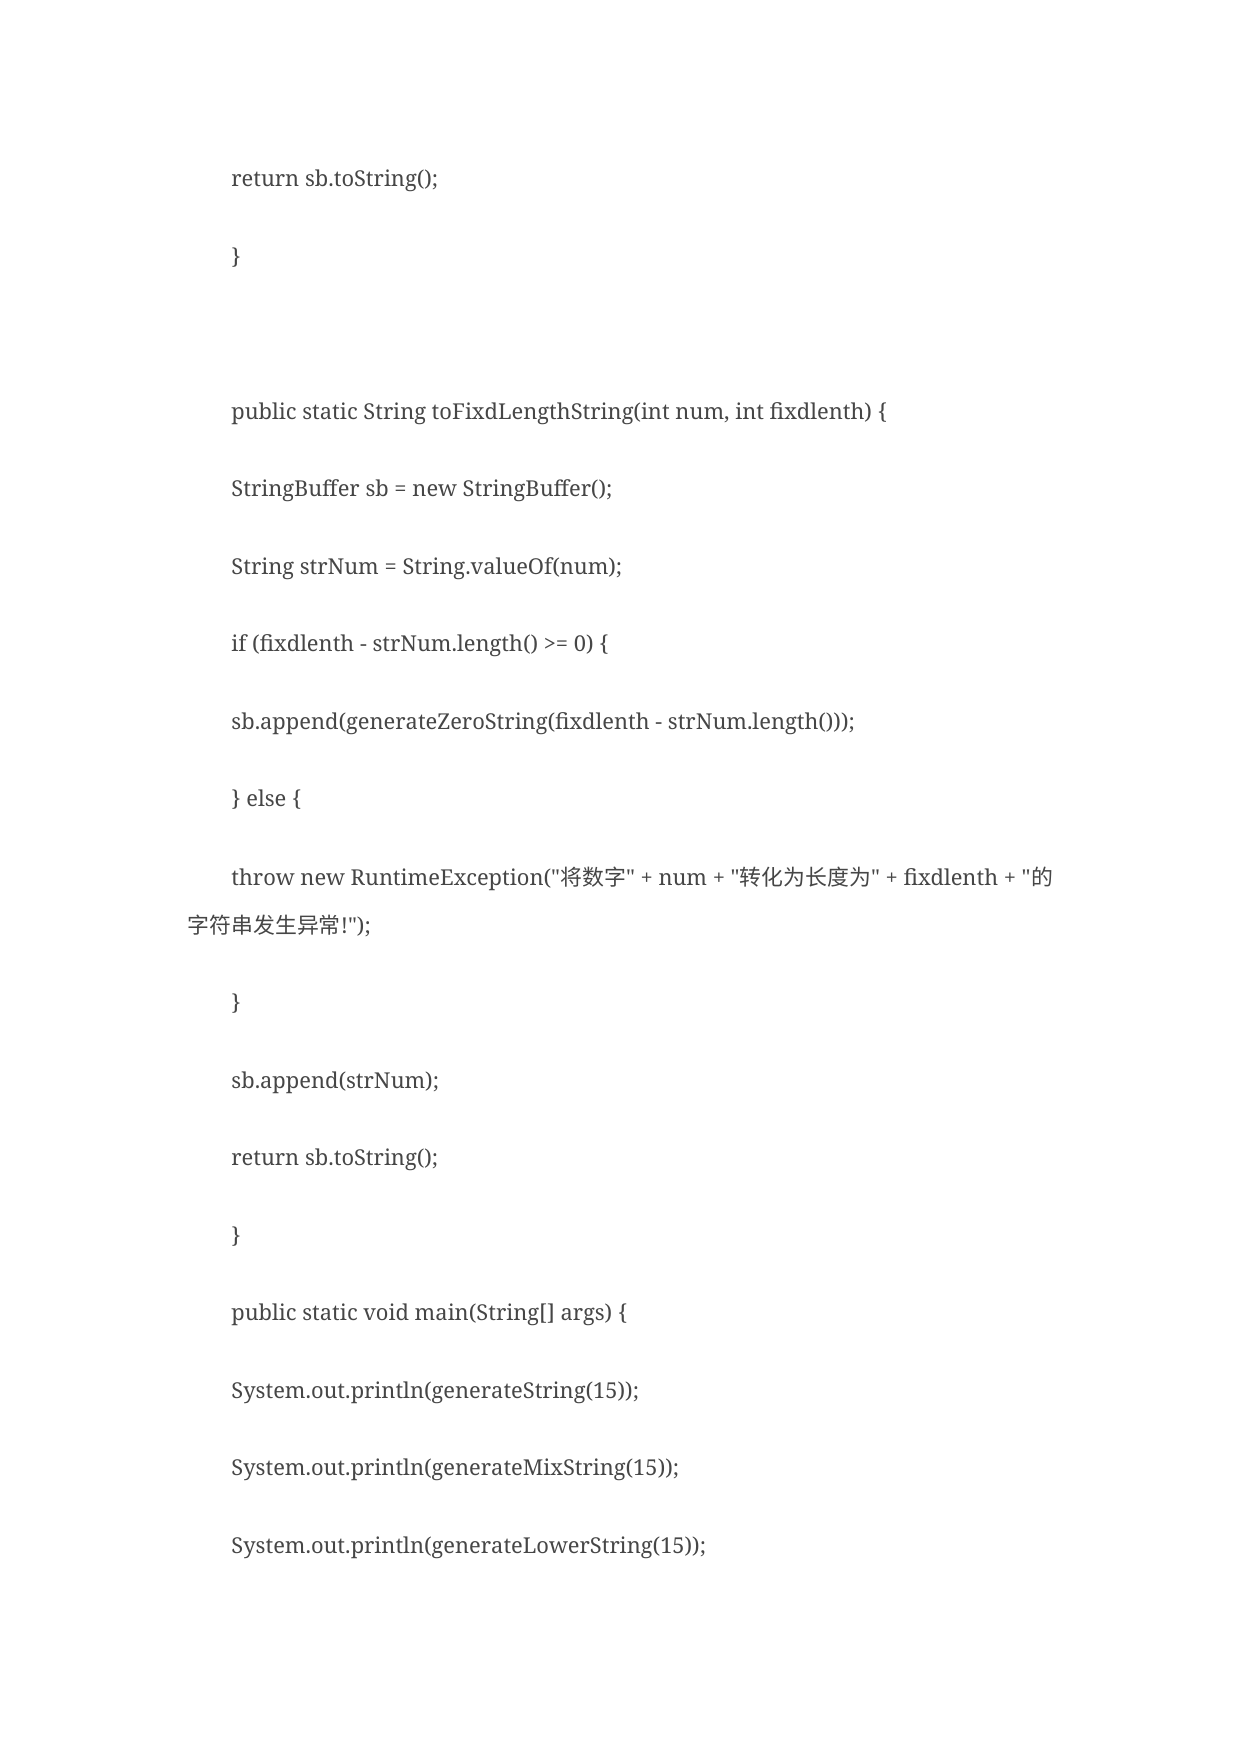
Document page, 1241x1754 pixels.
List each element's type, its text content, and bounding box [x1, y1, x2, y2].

text sb.append(strNum); [187, 1063, 1053, 1096]
text System.out.println(generateLowerString(15)); [187, 1528, 1053, 1561]
text System.out.println(generateString(15)); [187, 1373, 1053, 1406]
text public static String toFixdLengthString(int num, int fixdlenth) { [187, 394, 1053, 427]
text return sb.toString(); [187, 1141, 1053, 1173]
text throw new RuntimeException("将数字" + num + "转化为长度为" + fixdlenth + "的字符串发生异常!"); [187, 859, 1053, 941]
text } [187, 1218, 1053, 1251]
text } [187, 239, 1053, 272]
text } else { [187, 782, 1053, 814]
text sb.append(generateZeroString(fixdlenth - strNum.length())); [187, 704, 1053, 737]
text System.out.println(generateMixString(15)); [187, 1451, 1053, 1483]
text String strNum = String.valueOf(num); [187, 549, 1053, 582]
text return sb.toString(); [187, 162, 1053, 194]
text if (fixdlenth - strNum.length() >= 0) { [187, 627, 1053, 659]
text public static void main(String[] args) { [187, 1296, 1053, 1328]
text } [187, 986, 1053, 1018]
text StringBuffer sb = new StringBuffer(); [187, 472, 1053, 504]
